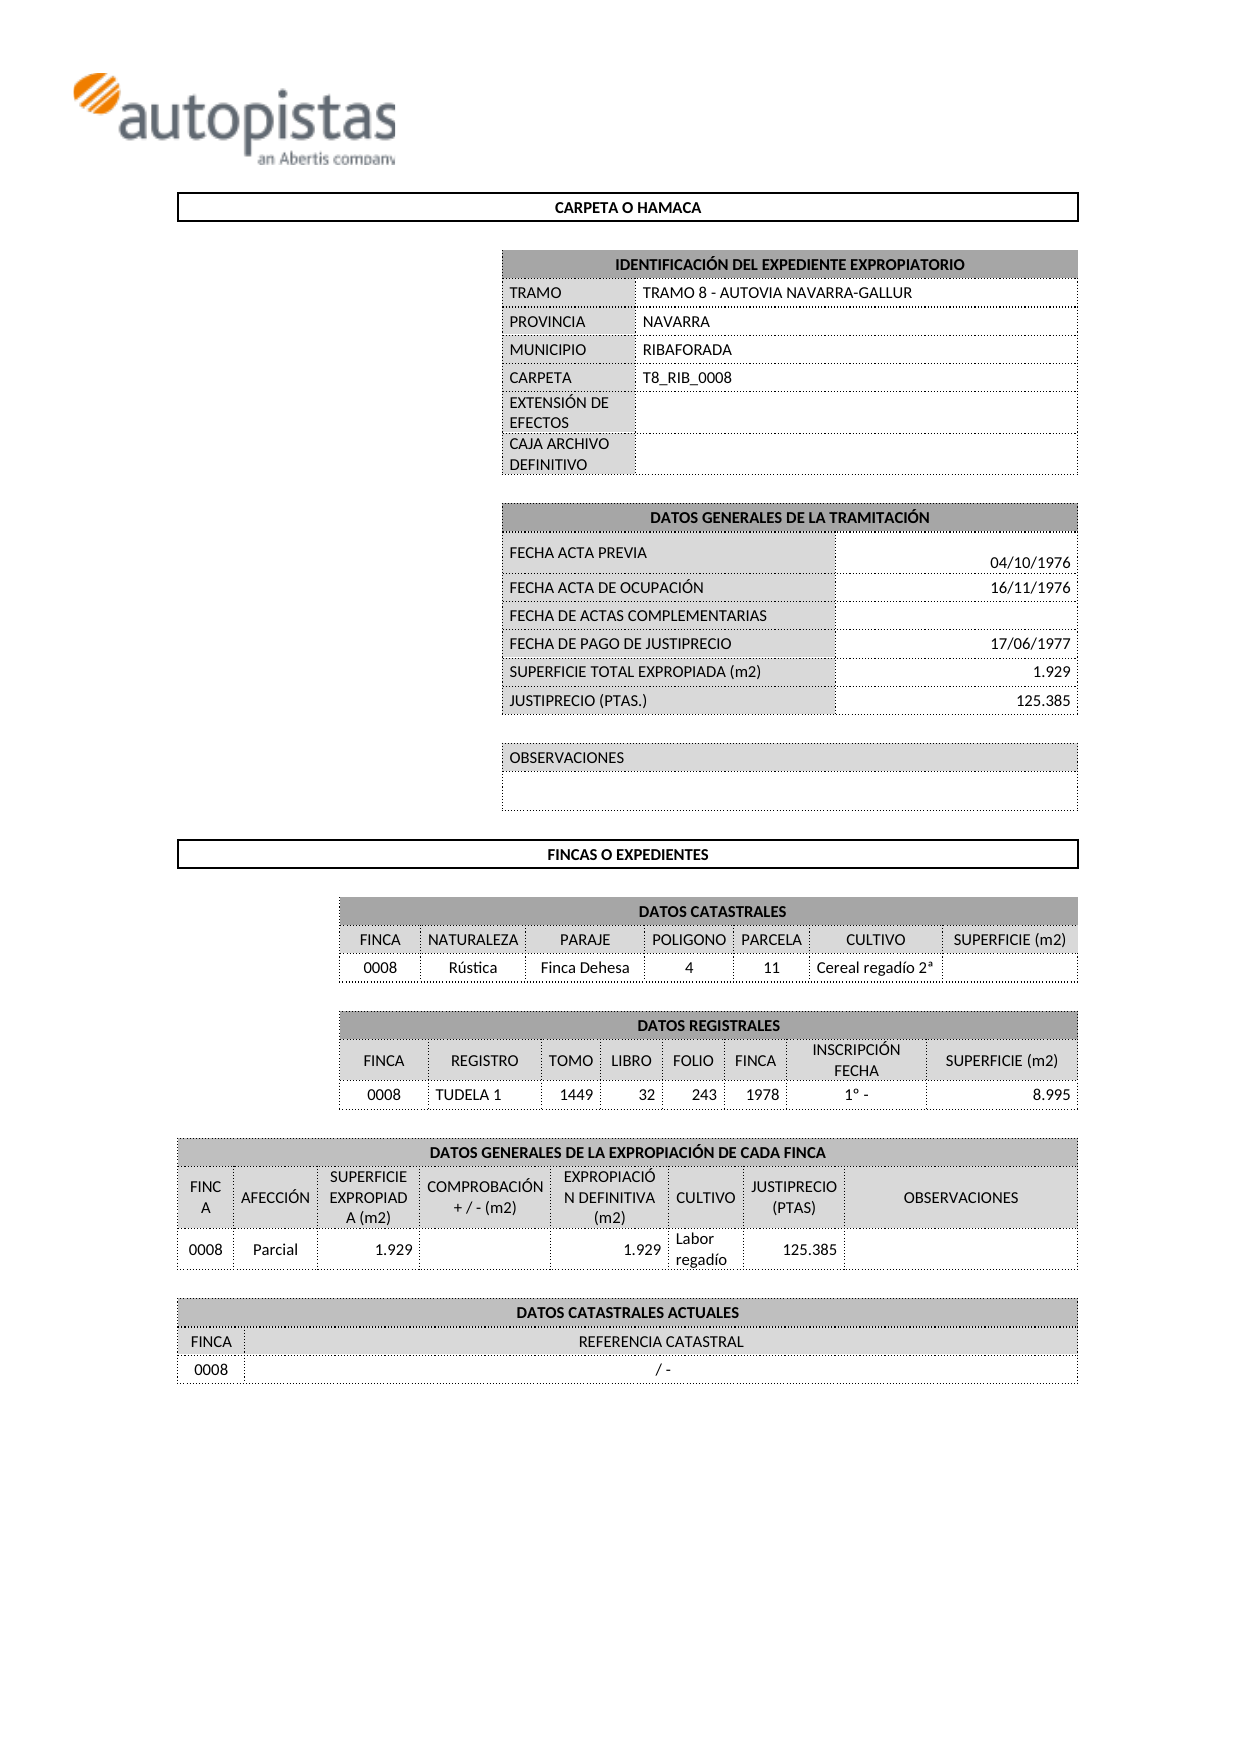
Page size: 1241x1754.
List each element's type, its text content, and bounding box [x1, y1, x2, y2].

table_cell CULTIVO [668, 1166, 744, 1228]
table_cell PROVINCIA [502, 306, 635, 334]
table_cell 1978 [724, 1080, 787, 1108]
table_cell SUPERFICIE TOTAL EXPROPIADA (m2) [502, 658, 835, 686]
table_cell SUPERFICIE (m2) [926, 1039, 1078, 1080]
table_header DATOS REGISTRALES [340, 1011, 1078, 1039]
table_cell COMPROBACIÓN + / - (m2) [420, 1166, 551, 1228]
table_cell [420, 1228, 551, 1269]
table_cell [942, 953, 1078, 981]
table_cell 1.929 [551, 1228, 668, 1269]
table_cell REFERENCIA CATASTRAL [244, 1326, 1078, 1354]
table_header [902, 743, 1078, 771]
table_cell LIBRO [600, 1039, 662, 1080]
table_cell POLIGONO [645, 925, 734, 953]
table_cell 1449 [541, 1080, 600, 1108]
table_cell MUNICIPIO [502, 335, 635, 363]
table_cell FINCA [178, 1326, 244, 1354]
table_cell RIBAFORADA [635, 335, 1078, 363]
table_header CARPETA O HAMACA [179, 194, 1077, 220]
table_cell [844, 1228, 1078, 1269]
table_cell 04/10/1976 [835, 531, 1078, 573]
table_cell CARPETA [502, 363, 635, 391]
table_cell 17/06/1977 [835, 629, 1078, 657]
table_cell FINCA [340, 1039, 428, 1080]
table_cell FINCA [340, 925, 421, 953]
table_cell [835, 601, 1078, 629]
table_cell FINCA [178, 1166, 233, 1228]
table_cell [635, 433, 1078, 474]
table_cell TUDELA 1 [428, 1080, 541, 1108]
table_cell 32 [600, 1080, 662, 1108]
table_cell TRAMO 8 - AUTOVIA NAVARRA-GALLUR [635, 278, 1078, 306]
table_cell 0008 [340, 953, 421, 981]
table_header OBSERVACIONES [502, 743, 902, 771]
table_cell AFECCIÓN [233, 1166, 317, 1228]
table_cell EXPROPIACIÓN DEFINITIVA (m2) [551, 1166, 668, 1228]
table_cell FECHA ACTA PREVIA [502, 531, 835, 573]
table_cell 125.385 [744, 1228, 844, 1269]
table_cell SUPERFICIE EXPROPIADA (m2) [317, 1166, 420, 1228]
table_cell 1º - [787, 1080, 926, 1108]
table_cell 16/11/1976 [835, 573, 1078, 601]
table_cell 1.929 [317, 1228, 420, 1269]
table_cell NATURALEZA [421, 925, 526, 953]
table_cell TRAMO [502, 278, 635, 306]
table_header FINCAS O EXPEDIENTES [179, 841, 1077, 867]
table_cell 1.929 [835, 658, 1078, 686]
table_cell T8_RIB_0008 [635, 363, 1078, 391]
table_cell CULTIVO [809, 925, 942, 953]
table_cell INSCRIPCIÓN FECHA [787, 1039, 926, 1080]
table_cell 8.995 [926, 1080, 1078, 1108]
table_cell REGISTRO [428, 1039, 541, 1080]
table_header DATOS GENERALES DE LA TRAMITACIÓN [502, 503, 1078, 531]
table_cell Cereal regadío 2ª [809, 953, 942, 981]
table_cell 11 [734, 953, 809, 981]
table_header IDENTIFICACIÓN DEL EXPEDIENTE EXPROPIATORIO [502, 250, 1078, 278]
table_cell 0008 [178, 1355, 244, 1383]
table_cell 0008 [340, 1080, 428, 1108]
table_cell Finca Dehesa [526, 953, 645, 981]
table_cell 0008 [178, 1228, 233, 1269]
table_cell FECHA DE ACTAS COMPLEMENTARIAS [502, 601, 835, 629]
table_header DATOS CATASTRALES [340, 897, 1078, 925]
table_cell 125.385 [835, 686, 1078, 714]
table_cell JUSTIPRECIO (PTAS) [744, 1166, 844, 1228]
table_cell JUSTIPRECIO (PTAS.) [502, 686, 835, 714]
table_cell 4 [645, 953, 734, 981]
table_cell PARAJE [526, 925, 645, 953]
table_cell 243 [662, 1080, 724, 1108]
table_cell Parcial [233, 1228, 317, 1269]
table_header DATOS GENERALES DE LA EXPROPIACIÓN DE CADA FINCA [178, 1138, 1078, 1166]
table_cell FOLIO [662, 1039, 724, 1080]
table_cell Labor regadío [668, 1228, 744, 1269]
table_cell PARCELA [734, 925, 809, 953]
table_cell OBSERVACIONES [844, 1166, 1078, 1228]
table_cell FINCA [724, 1039, 787, 1080]
table_cell / - [244, 1355, 1078, 1383]
table_cell FECHA ACTA DE OCUPACIÓN [502, 573, 835, 601]
table_cell Rústica [421, 953, 526, 981]
table_cell FECHA DE PAGO DE JUSTIPRECIO [502, 629, 835, 657]
table_cell EXTENSIÓN DE EFECTOS [502, 391, 635, 432]
table_cell TOMO [541, 1039, 600, 1080]
table_cell [635, 391, 1078, 432]
table_cell NAVARRA [635, 306, 1078, 334]
table_header DATOS CATASTRALES ACTUALES [178, 1298, 1078, 1326]
table_cell SUPERFICIE (m2) [942, 925, 1078, 953]
table_cell [502, 771, 1078, 810]
table_cell CAJA ARCHIVO DEFINITIVO [502, 433, 635, 474]
